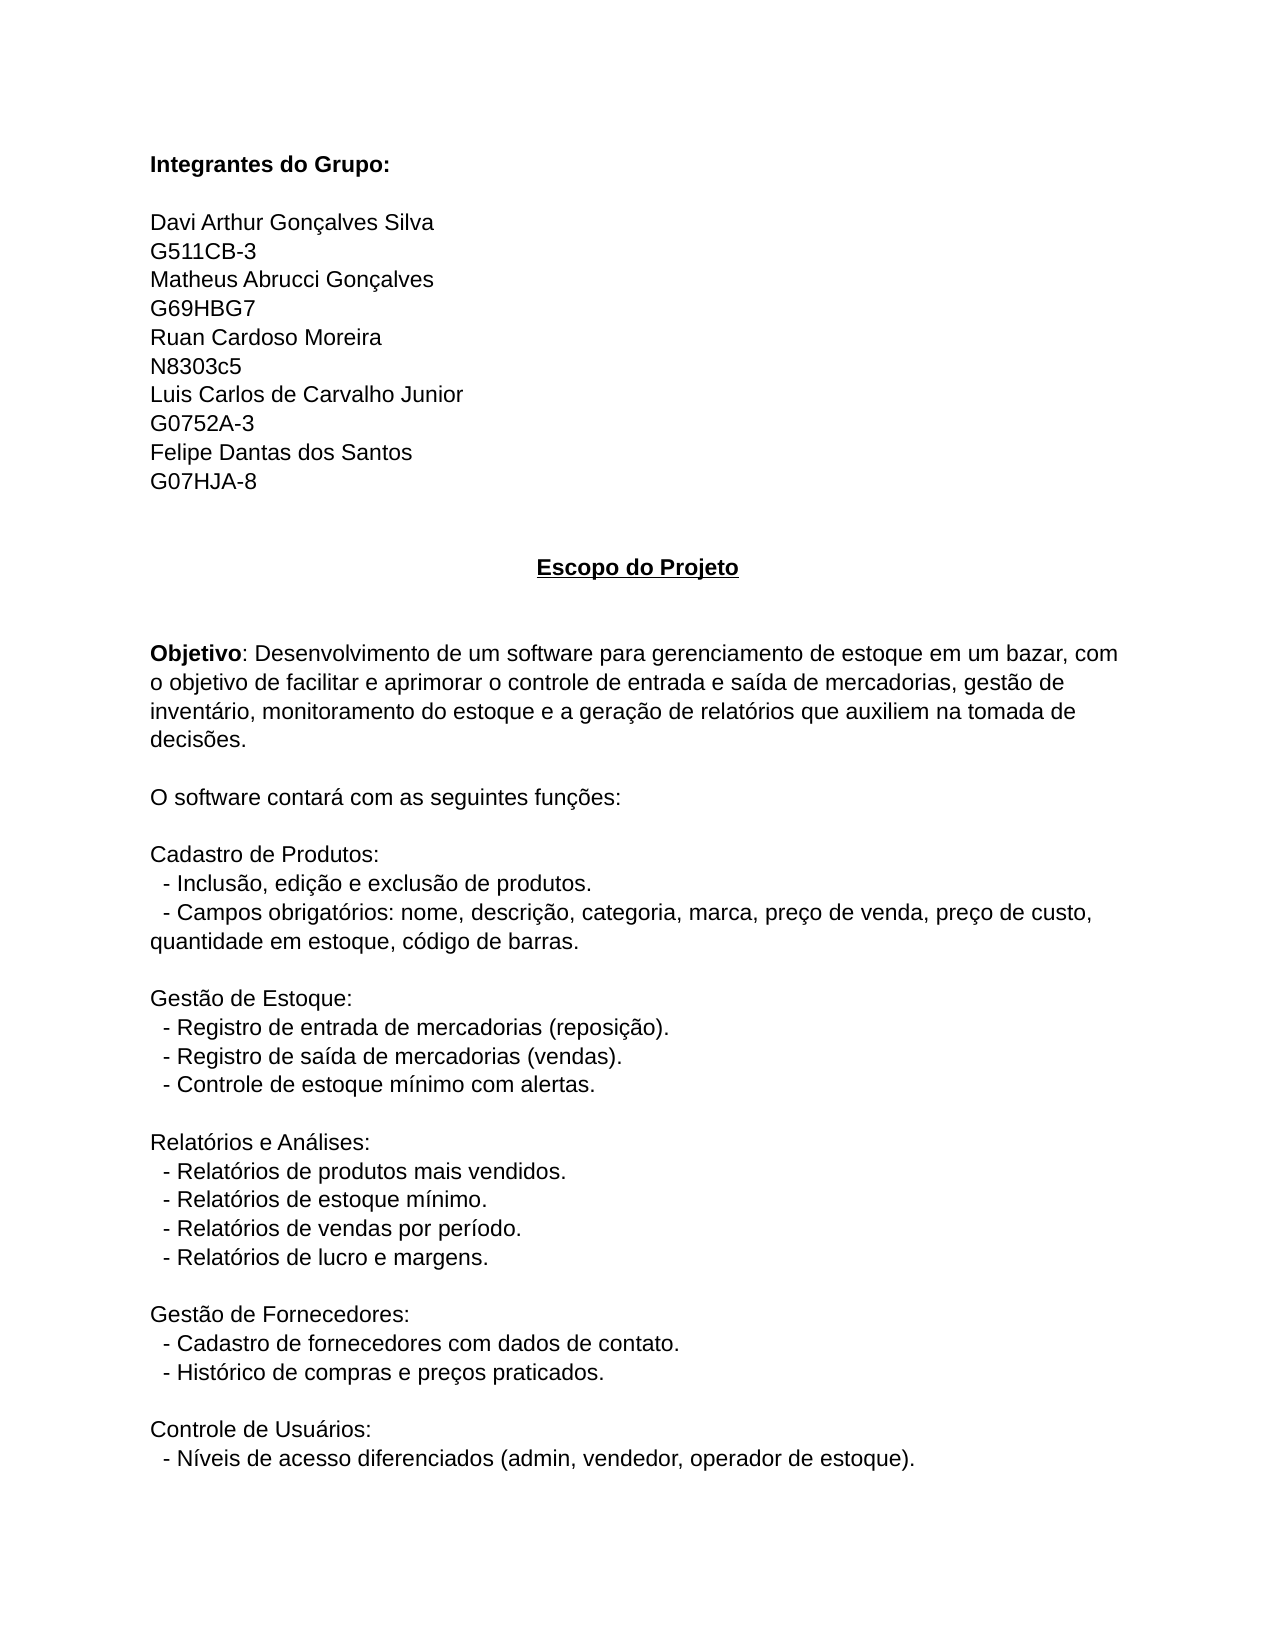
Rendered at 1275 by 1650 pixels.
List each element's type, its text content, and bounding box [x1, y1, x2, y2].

text G69HBG7 [150, 294, 1125, 322]
text Cadastro de Produtos: [150, 840, 1125, 869]
text Felipe Dantas dos Santos [150, 437, 1125, 466]
text - Relatórios de produtos mais vendidos. [150, 1156, 1125, 1185]
text Objetivo: Desenvolvimento de um software para gerenciamento de estoque em um bazar, com o objetivo de facilitar e aprimorar o controle de entrada e saída de mercadorias, gestão de inventário, monitoramento do estoque e a geração de relatórios que auxiliem na tomada de decisões. [150, 639, 1125, 754]
text N8303c5 [150, 351, 1125, 380]
text Luis Carlos de Carvalho Junior [150, 380, 1125, 409]
text Controle de Usuários: [150, 1415, 1125, 1444]
text O software contará com as seguintes funções: [150, 782, 1125, 811]
text - Relatórios de vendas por período. [150, 1214, 1125, 1242]
text - Campos obrigatórios: nome, descrição, categoria, marca, preço de venda, preço de custo, quantidade em estoque, código de barras. [150, 897, 1125, 955]
text - Relatórios de lucro e margens. [150, 1242, 1125, 1271]
text G0752A-3 [150, 409, 1125, 437]
text Integrantes do Grupo: [150, 150, 1125, 179]
text Gestão de Estoque: [150, 984, 1125, 1012]
text - Controle de estoque mínimo com alertas. [150, 1070, 1125, 1099]
text G511CB-3 [150, 236, 1125, 265]
text Ruan Cardoso Moreira [150, 322, 1125, 351]
text Relatórios e Análises: [150, 1127, 1125, 1156]
text Matheus Abrucci Gonçalves [150, 265, 1125, 294]
text - Registro de entrada de mercadorias (reposição). [150, 1012, 1125, 1041]
text - Registro de saída de mercadorias (vendas). [150, 1041, 1125, 1070]
text Davi Arthur Gonçalves Silva [150, 207, 1125, 236]
text Gestão de Fornecedores: [150, 1300, 1125, 1329]
text G07HJA-8 [150, 466, 1125, 495]
text - Inclusão, edição e exclusão de produtos. [150, 869, 1125, 897]
text - Níveis de acesso diferenciados (admin, vendedor, operador de estoque). [150, 1444, 1125, 1472]
text - Relatórios de estoque mínimo. [150, 1185, 1125, 1214]
text Escopo do Projeto [150, 552, 1125, 581]
text - Cadastro de fornecedores com dados de contato. [150, 1329, 1125, 1357]
text - Histórico de compras e preços praticados. [150, 1357, 1125, 1386]
